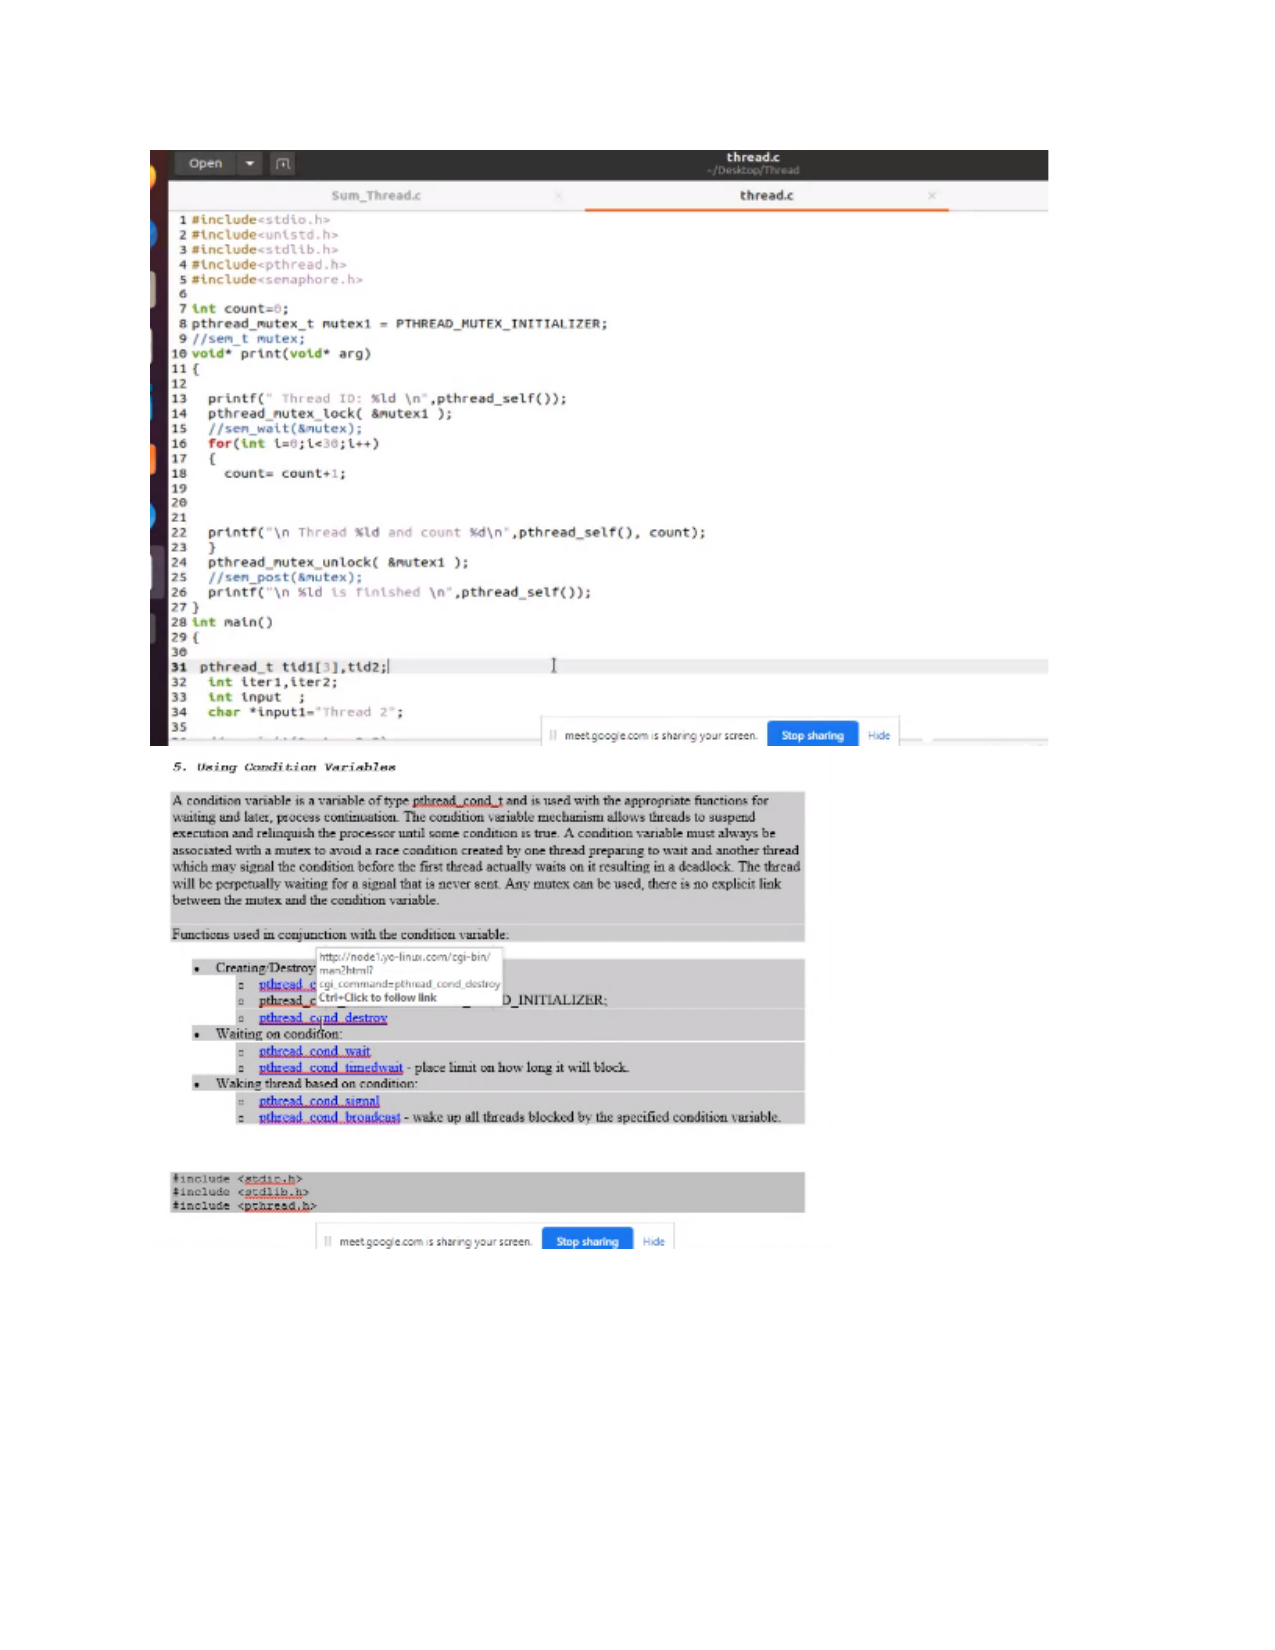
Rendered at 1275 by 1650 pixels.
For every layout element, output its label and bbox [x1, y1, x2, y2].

picture [150, 150, 1049, 746]
picture [150, 747, 833, 1249]
